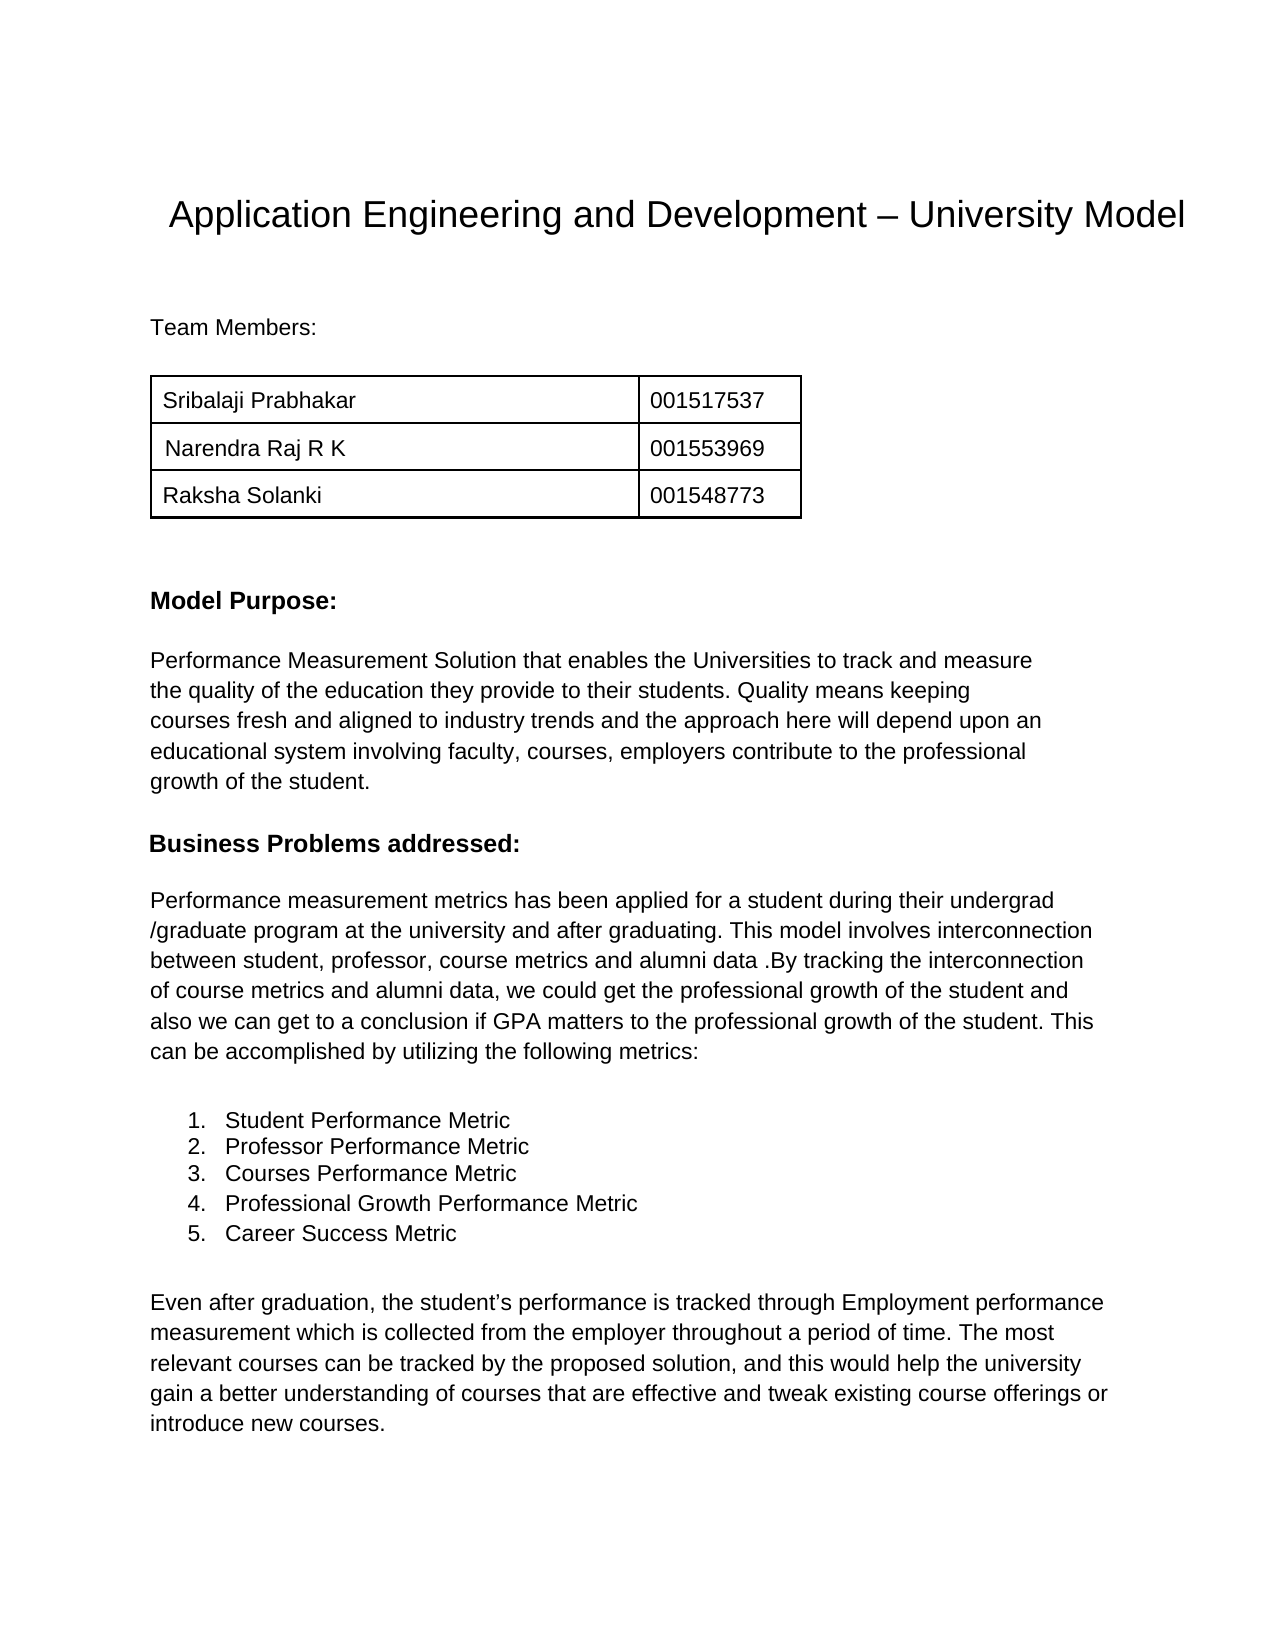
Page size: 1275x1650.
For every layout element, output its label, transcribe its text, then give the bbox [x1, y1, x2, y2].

text Performance measurement metrics has been applied for a student during their undergrad /graduate program at the university and after graduating. This model involves interconnection between student, professor, course metrics and alumni data .By tracking the interconnection of course metrics and alumni data, we could get the professional growth of the student and also we can get to a conclusion if GPA matters to the professional growth of the student. This can be accomplished by utilizing the following metrics: [150, 887, 1097, 1064]
table_cell 001548773 [640, 471, 800, 516]
list Student Performance Metric [187, 1107, 1208, 1133]
list Professor Performance Metric [187, 1133, 1208, 1159]
text Model Purpose: [150, 586, 1208, 614]
list Professional Growth Performance Metric [187, 1190, 1208, 1216]
table_header 001517537 [640, 377, 800, 422]
table_cell 001553969 [640, 424, 800, 469]
table_cell Raksha Solanki [152, 471, 638, 516]
table_cell Narendra Raj R K [152, 424, 638, 469]
text Even after graduation, the student’s performance is tracked through Employment performance measurement which is collected from the employer throughout a period of time. The most relevant courses can be tracked by the proposed solution, and this would help the university gain a better understanding of courses that are effective and tweak existing course offerings or introduce new courses. [150, 1289, 1121, 1436]
subtitle Application Engineering and Development – University Model [168, 192, 1208, 235]
list Career Success Metric [187, 1220, 1208, 1246]
text Team Members: [150, 314, 1208, 341]
table_header Sribalaji Prabhakar [152, 377, 638, 422]
text Business Problems addressed: [112, 829, 1208, 858]
list Courses Performance Metric [187, 1159, 1208, 1186]
text Performance Measurement Solution that enables the Universities to track and measure the quality of the education they provide to their students. Quality means keeping courses fresh and aligned to industry trends and the approach here will depend upon an educational system involving faculty, courses, employers contribute to the professional growth of the student. [150, 647, 1056, 794]
